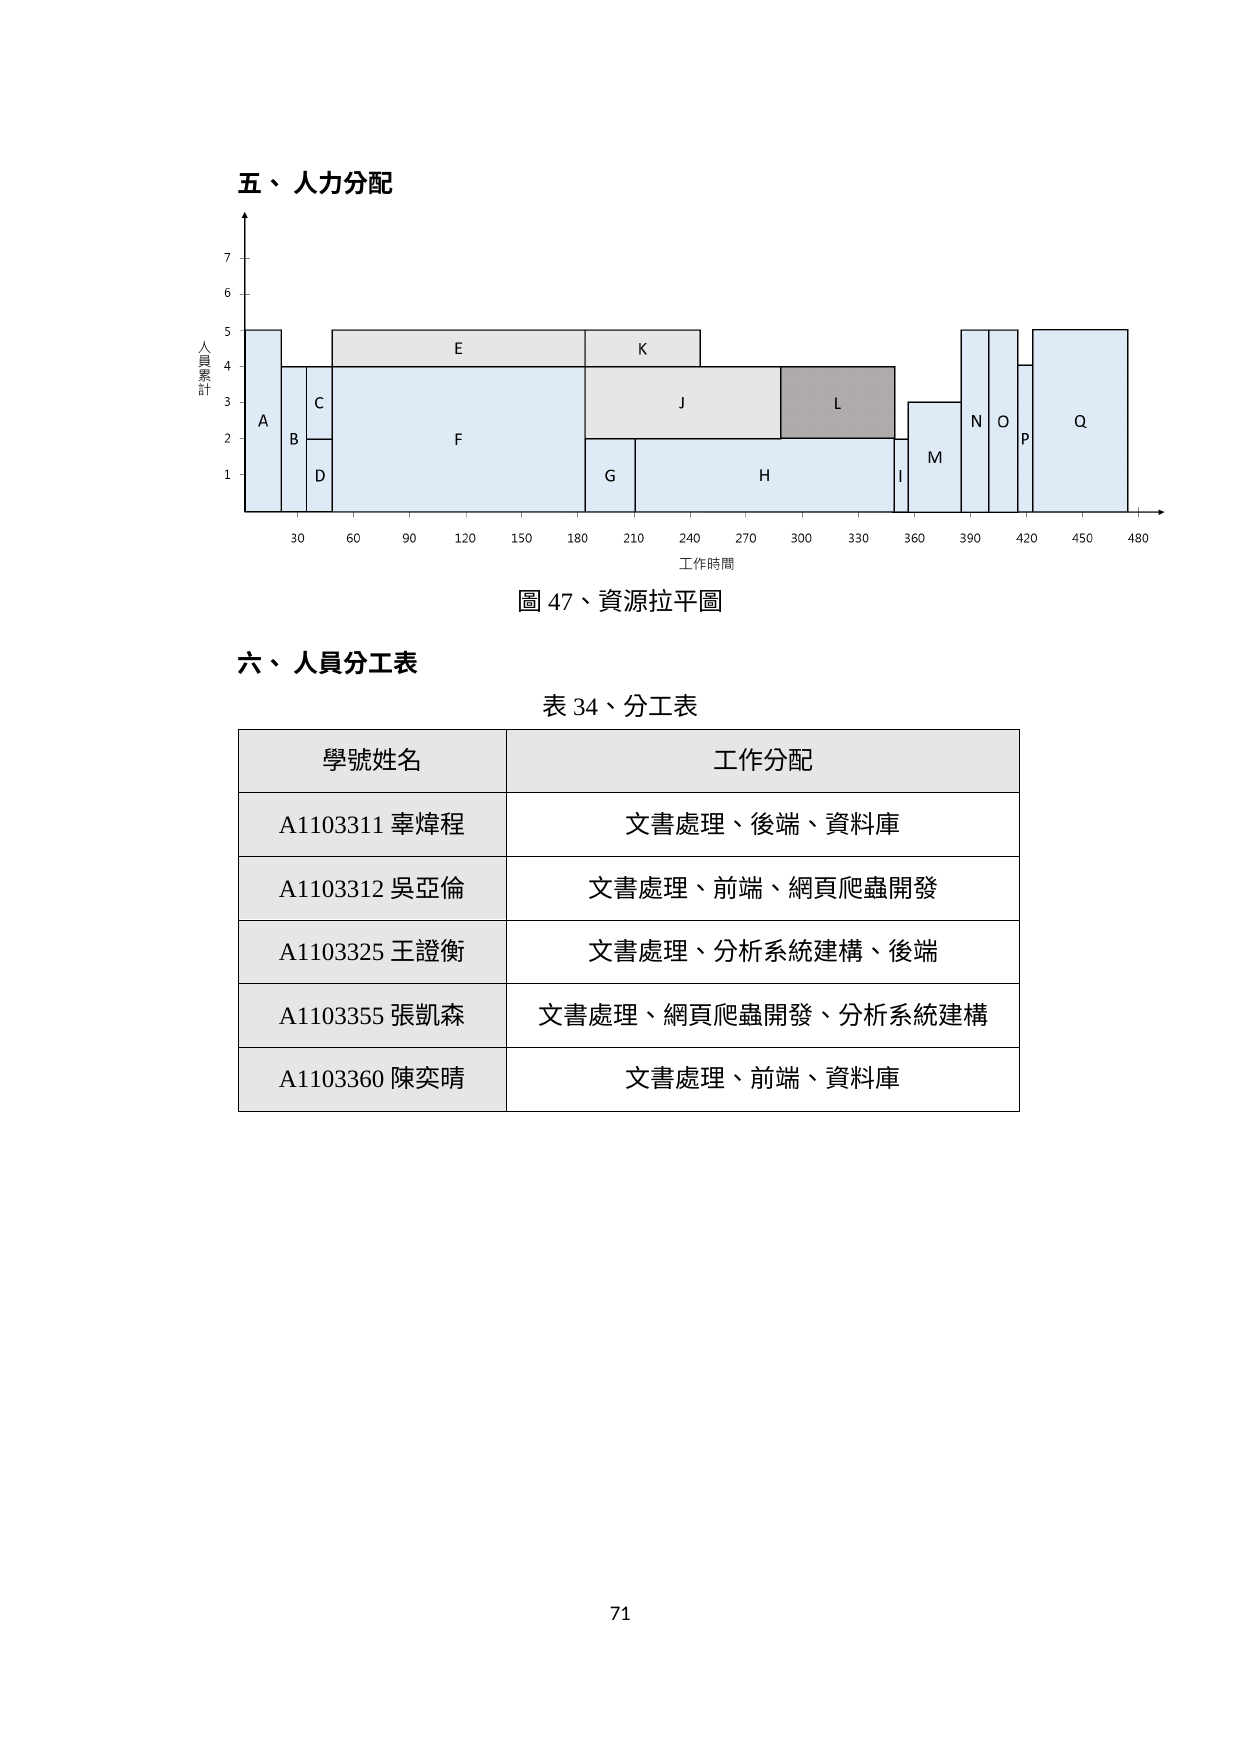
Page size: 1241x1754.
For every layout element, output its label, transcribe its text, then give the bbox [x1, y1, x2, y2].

table_header 工作分配 [507, 730, 1019, 792]
table_cell 文書處理、後端、資料庫 [507, 793, 1019, 856]
text 表 三十四、分工表 [187, 686, 1053, 723]
table_cell 文書處理、前端、資料庫 [507, 1048, 1019, 1111]
picture [187, 205, 1171, 581]
table_cell A1103311 辜煒程 [239, 793, 506, 856]
table_cell A1103360 陳奕晴 [239, 1048, 506, 1111]
list 人力分配 [237, 162, 1053, 200]
table_cell 文書處理、前端、網頁爬蟲開發 [507, 857, 1019, 919]
table_cell A1103355 張凱森 [239, 984, 506, 1047]
table_cell A1103325 王證衡 [239, 921, 506, 983]
table_cell A1103312 吳亞倫 [239, 857, 506, 919]
table_cell 文書處理、分析系統建構、後端 [507, 921, 1019, 983]
text 圖 47、資源拉平圖 [187, 581, 1053, 618]
list 人員分工表 [237, 643, 1053, 680]
table_header 學號姓名 [239, 730, 506, 792]
table_cell 文書處理、網頁爬蟲開發、分析系統建構 [507, 984, 1019, 1047]
